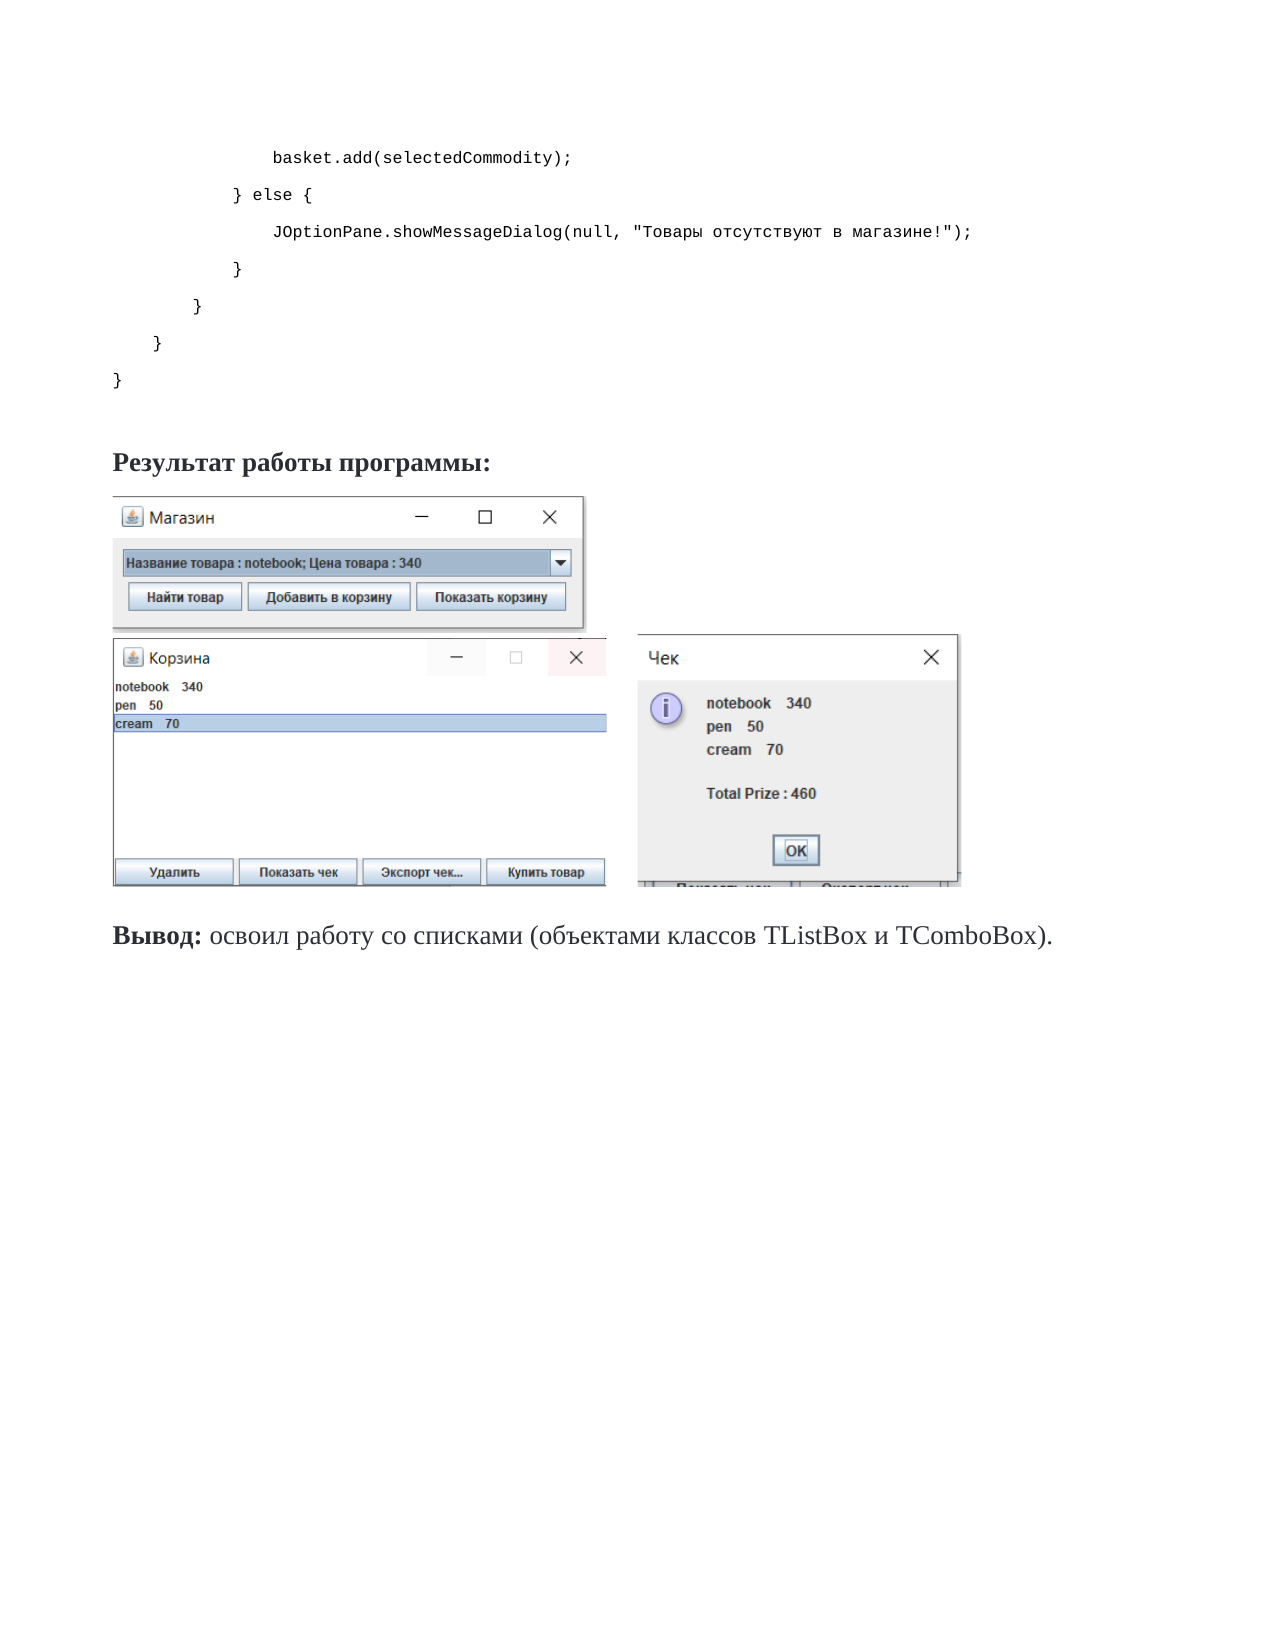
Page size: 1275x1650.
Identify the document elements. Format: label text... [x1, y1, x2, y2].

text } [112, 298, 1162, 317]
text } [112, 335, 1162, 354]
picture [112, 638, 607, 887]
text } [112, 261, 1162, 280]
text basket.add(selectedCommodity); [112, 150, 1162, 169]
text Вывод: освоил работу со списками (объектами классов TListBox и TComboBox). [112, 919, 1162, 950]
text } [112, 372, 1162, 391]
text } else { [112, 187, 1162, 206]
picture [637, 634, 962, 887]
picture [112, 496, 587, 633]
text JOptionPane.showMessageDialog(null, "Товары отсутствуют в магазине!"); [112, 224, 1162, 243]
text Результат работы программы: [112, 446, 1162, 477]
